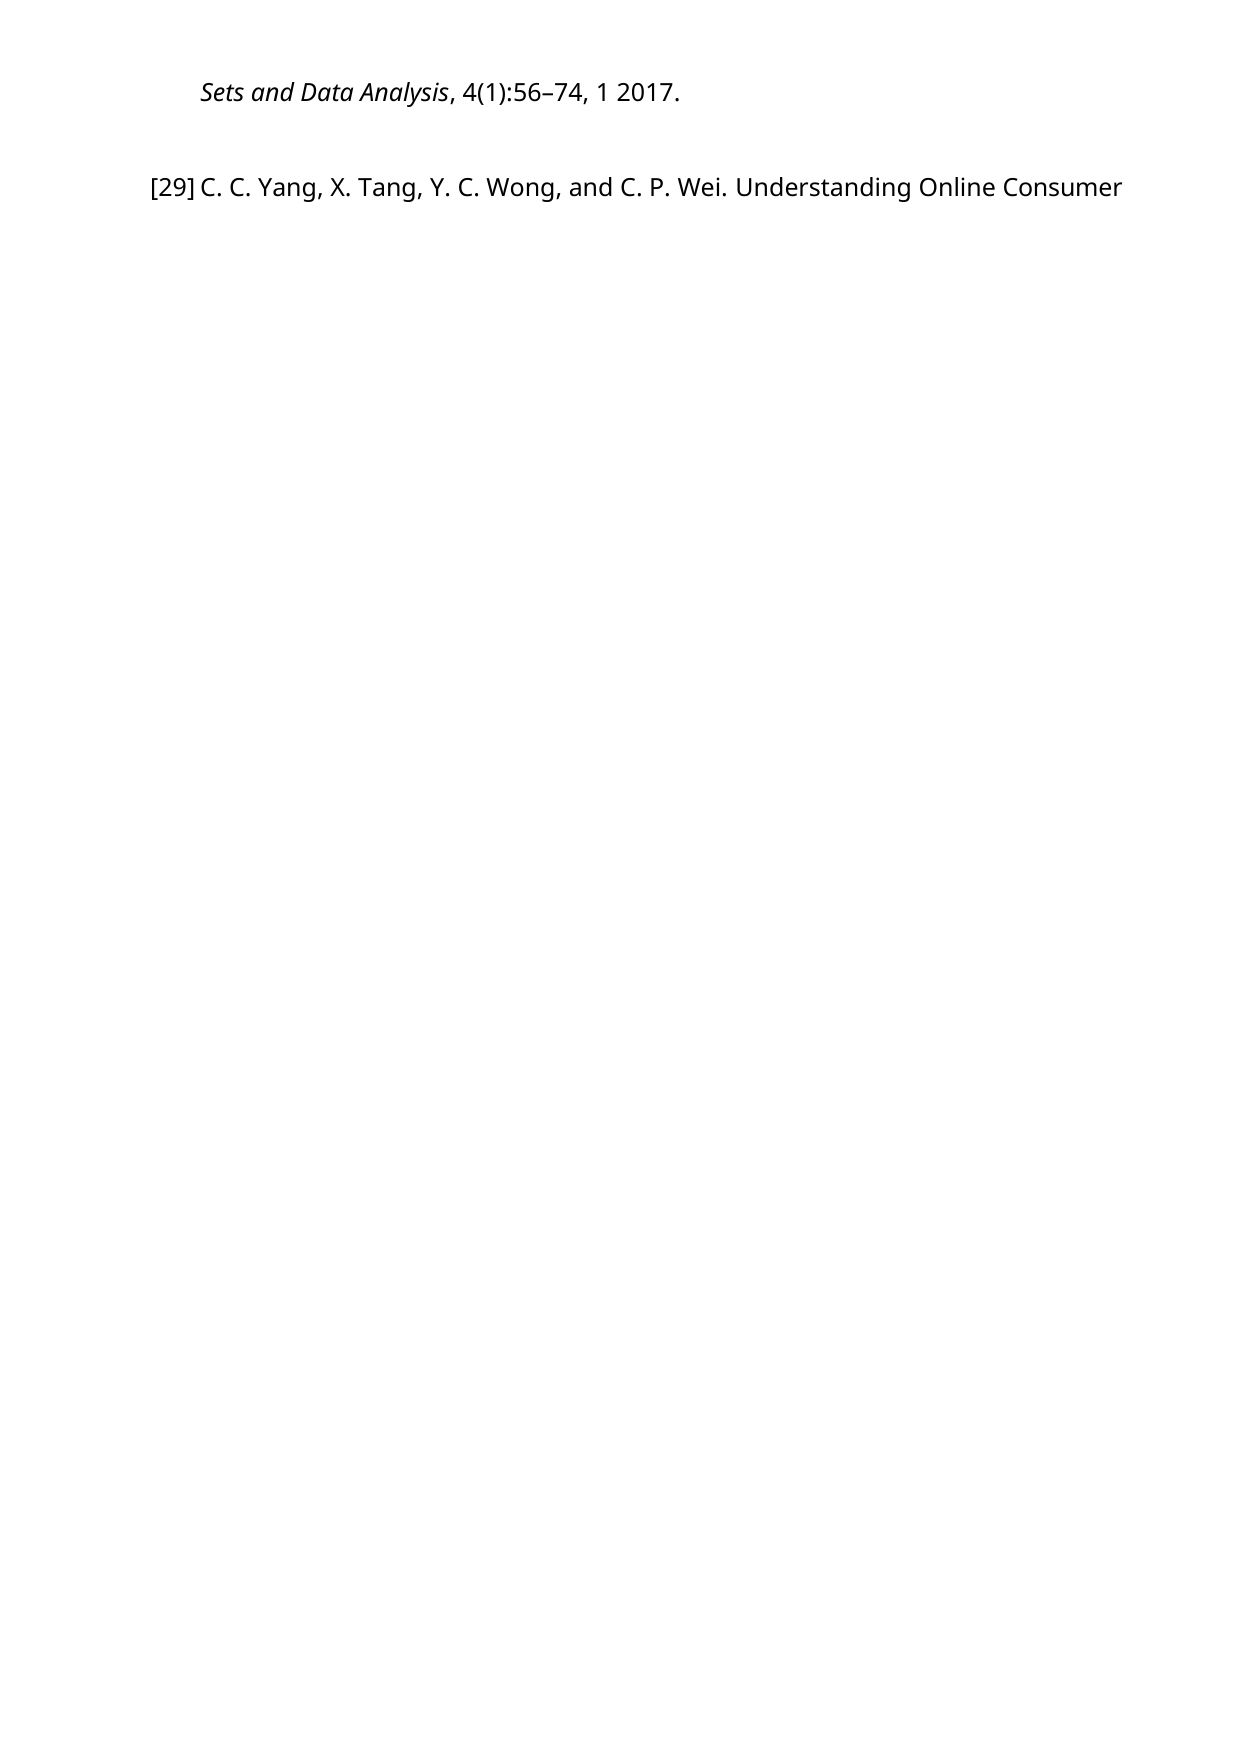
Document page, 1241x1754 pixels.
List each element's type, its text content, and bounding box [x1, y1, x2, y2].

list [150, 75, 1091, 109]
list C. C. Yang, X. Tang, Y. C. Wong, and C. P. Wei. Understanding Online Consumer [150, 169, 1221, 203]
